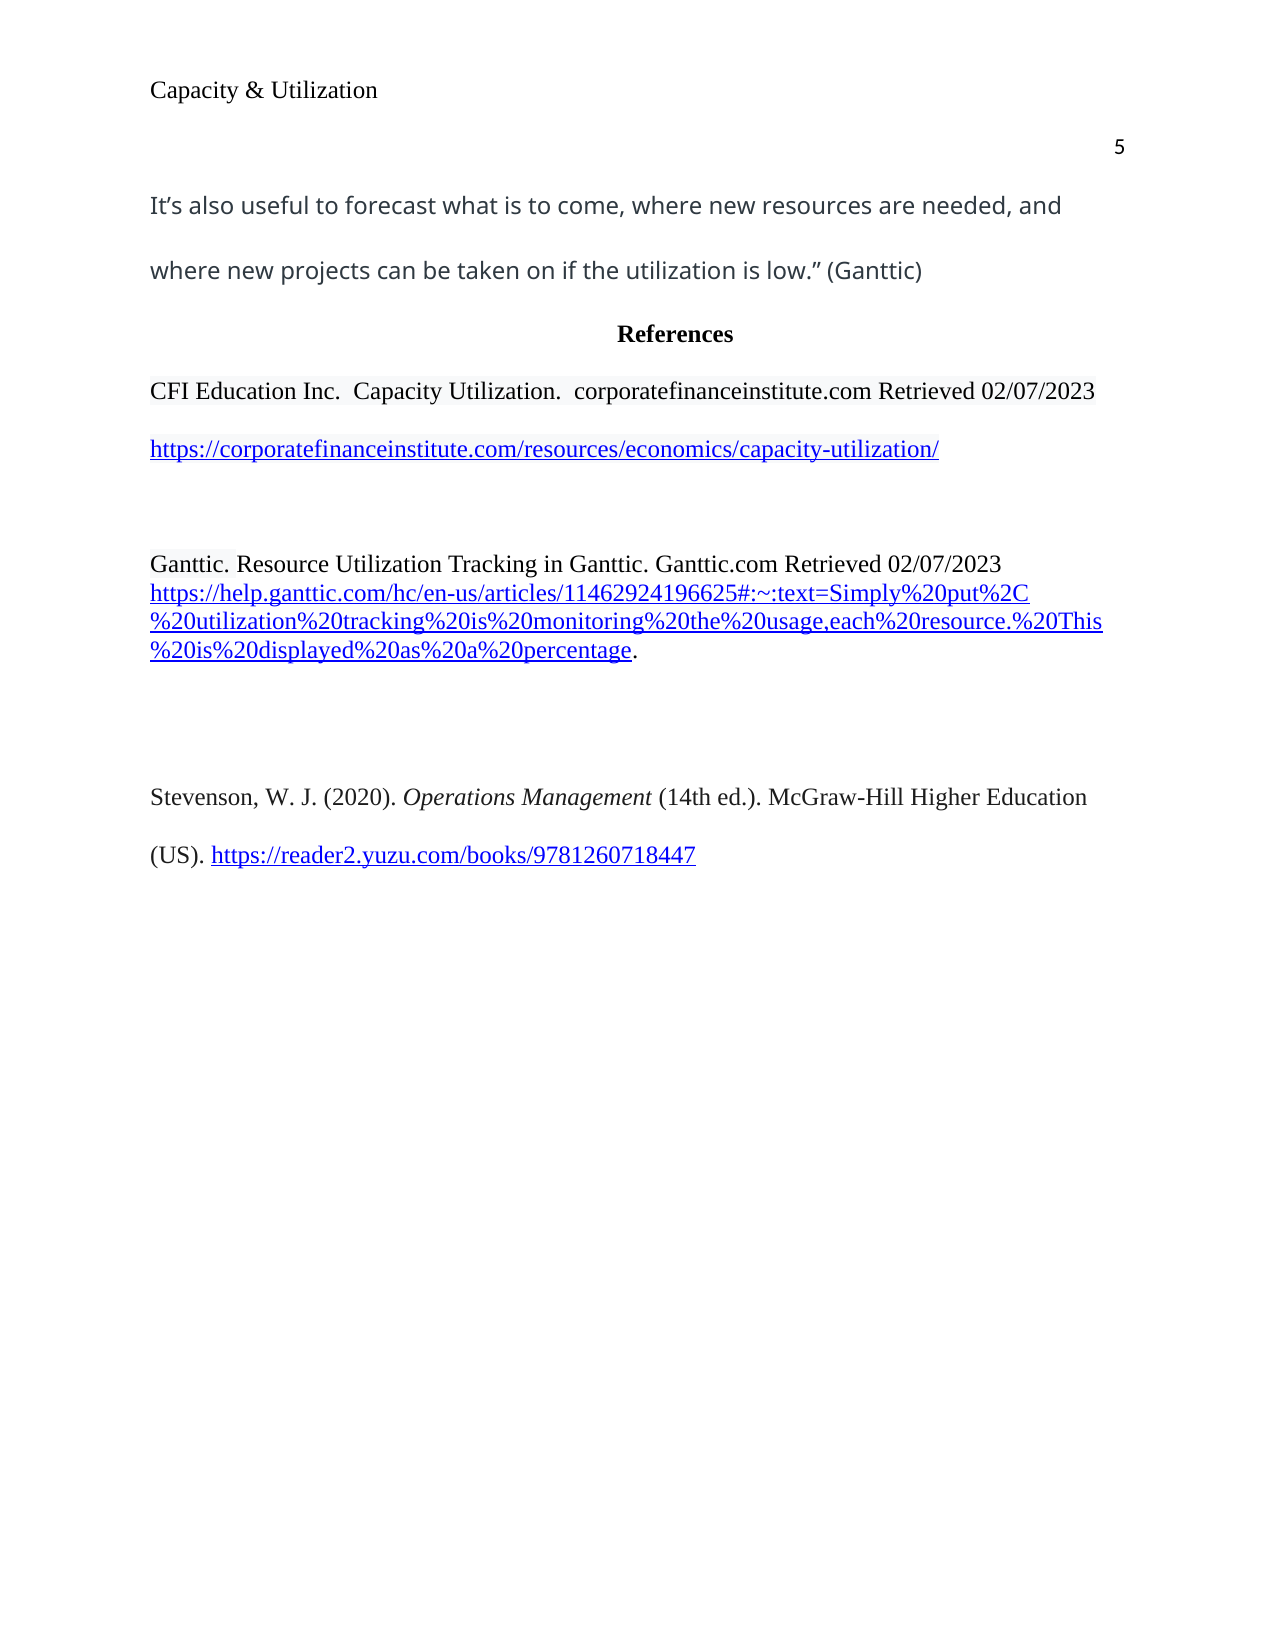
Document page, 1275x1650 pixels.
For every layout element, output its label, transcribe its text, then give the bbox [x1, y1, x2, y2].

text References [150, 319, 1125, 348]
text Stevenson, W. J. (2020). Operations Management (14th ed.). McGraw-Hill Higher Education (US). https://reader2.yuzu.com/books/9781260718447 [150, 782, 1125, 868]
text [150, 188, 1125, 286]
text CFI Education Inc. Capacity Utilization. corporatefinanceinstitute.com Retrieved 02/07/2023 https://corporatefinanceinstitute.com/resources/economics/capacity-utilization/ [150, 376, 1125, 463]
subtitle Ganttic. Resource Utilization Tracking in Ganttic. Ganttic.com Retrieved 02/07/2023 https://help.ganttic.com/hc/en-us/articles/11462924196625#:~:text=Simply%20put%2C%20utilization%20tracking%20is%20monitoring%20the%20usage,each%20resource.%20This%20is%20displayed%20as%20a%20percentage. [150, 549, 1125, 664]
